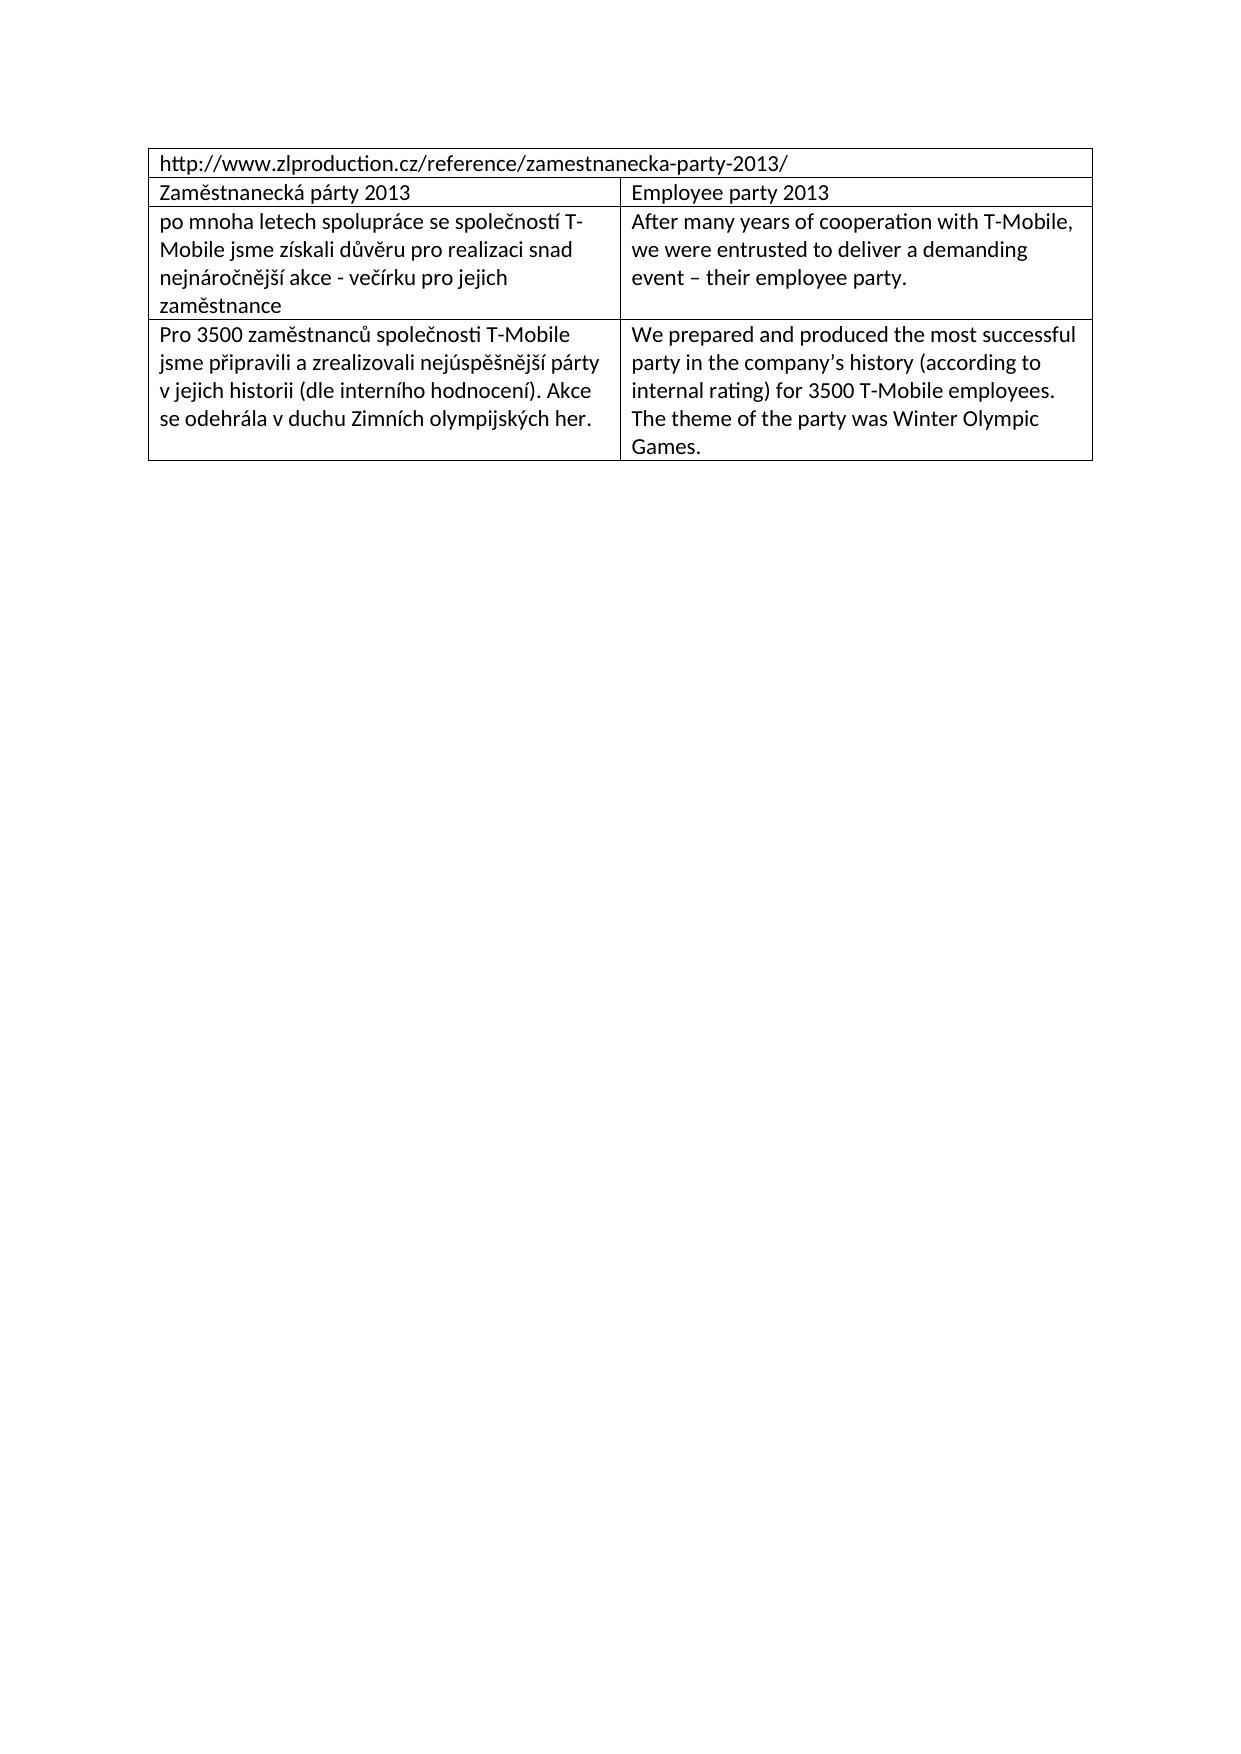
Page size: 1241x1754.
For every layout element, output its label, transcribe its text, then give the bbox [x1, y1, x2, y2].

table_cell po mnoha letech spolupráce se společností T-Mobile jsme získali důvěru pro realizaci snad nejnáročnější akce - večírku pro jejich zaměstnance [149, 207, 620, 319]
table_cell We prepared and produced the most successful party in the company’s history (according to internal rating) for 3500 T-Mobile employees. The theme of the party was Winter Olympic Games. [621, 320, 1092, 460]
table_header http://www.zlproduction.cz/reference/zamestnanecka-party-2013/ [149, 149, 1092, 177]
table_cell After many years of cooperation with T-Mobile, we were entrusted to deliver a demanding event – their employee party. [621, 207, 1092, 319]
table_cell Pro 3500 zaměstnanců společnosti T-Mobile jsme připravili a zrealizovali nejúspěšnější párty v jejich historii (dle interního hodnocení). Akce se odehrála v duchu Zimních olympijských her. [149, 320, 620, 460]
table_cell Employee party 2013 [621, 178, 1092, 206]
table_cell Zaměstnanecká párty 2013 [149, 178, 620, 206]
